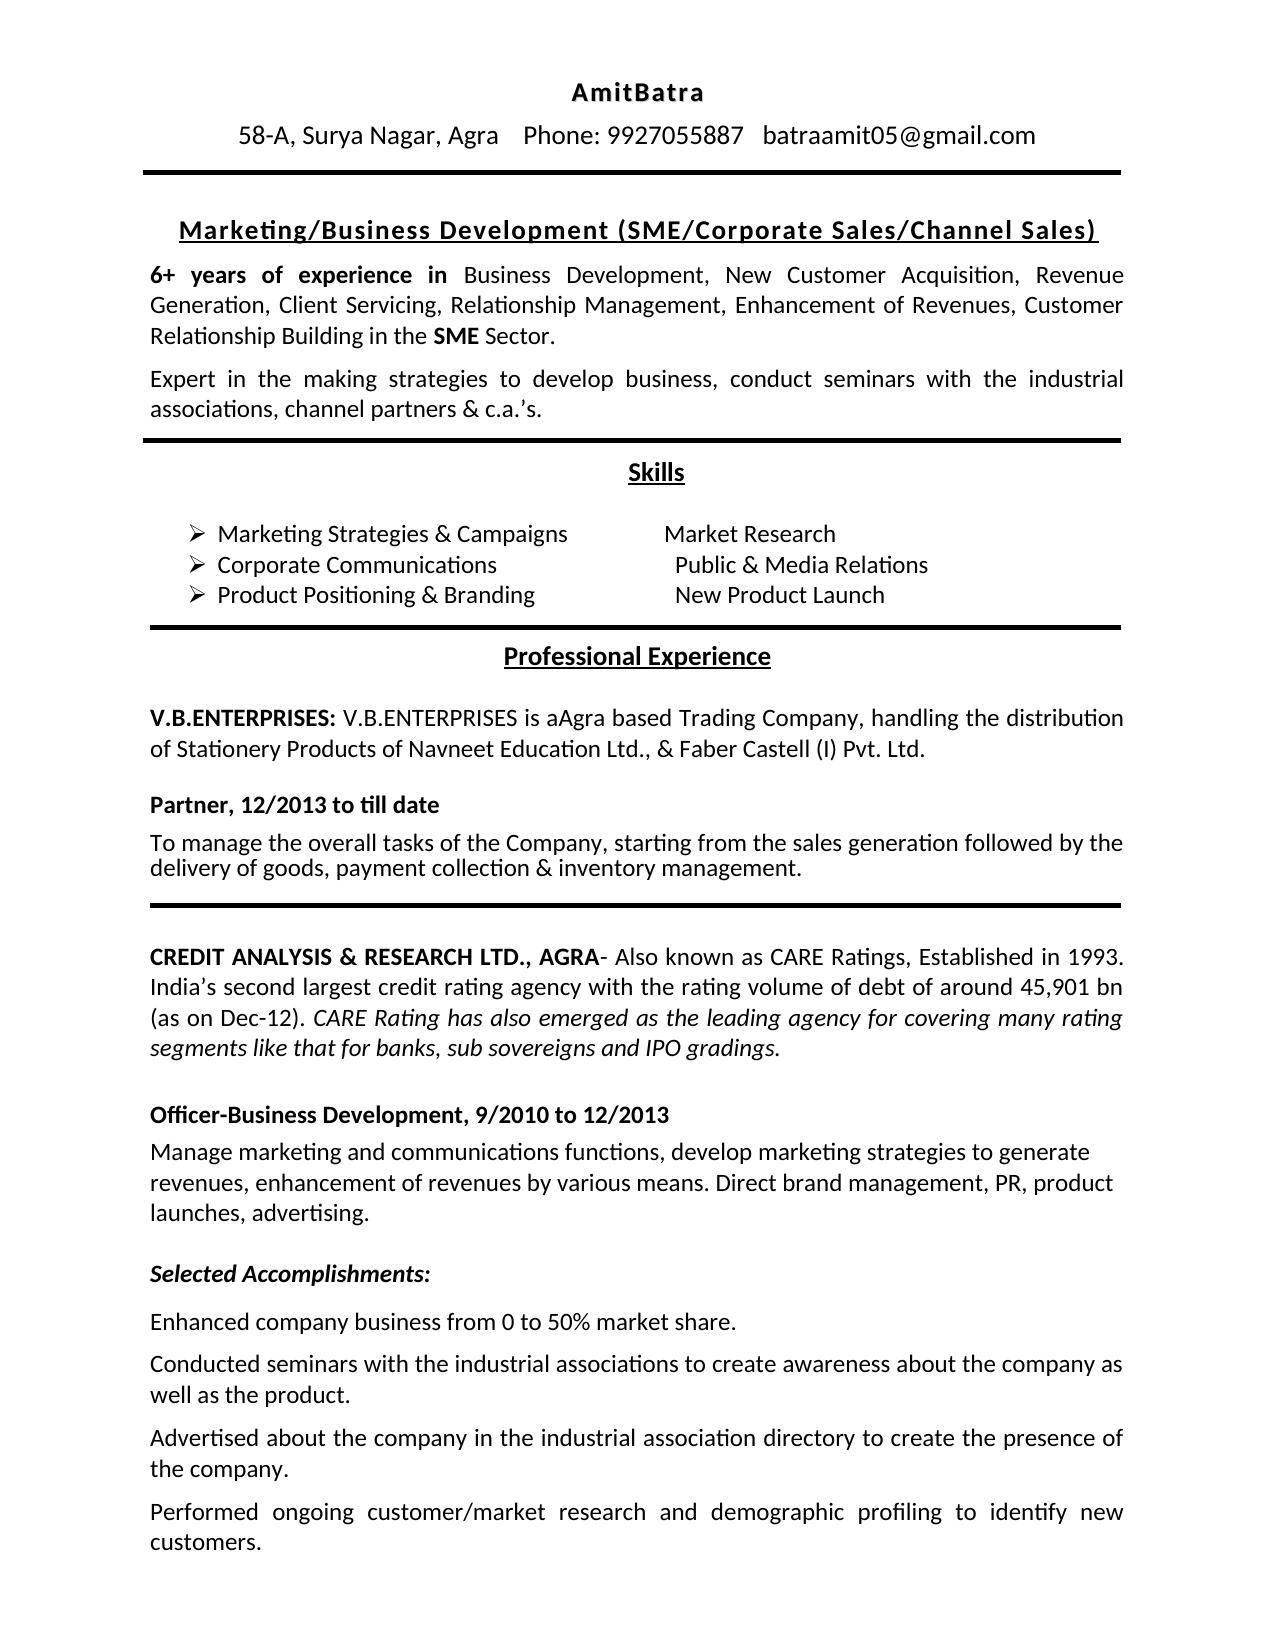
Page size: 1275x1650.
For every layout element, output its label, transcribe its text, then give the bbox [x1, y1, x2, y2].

list Product Positioning & Branding New Product Launch [187, 579, 1125, 610]
text 58-A, Surya Nagar, Agra Phone: 9927055887 batraamit05@gmail.com [150, 118, 1125, 151]
text AmitBatra [150, 75, 1125, 108]
text Partner, 12/2013 to till date [150, 794, 1125, 819]
list Marketing Strategies & Campaigns Market Research [187, 518, 1125, 549]
text Advertised about the company in the industrial association directory to create the presence of the company. [150, 1422, 1125, 1483]
text Performed ongoing customer/market research and demographic profiling to identify new customers. [150, 1496, 1125, 1557]
text 6+ years of experience in Business Development, New Customer Acquisition, Revenue Generation, Client Servicing, Relationship Management, Enhancement of Revenues, Customer Relationship Building in the SME Sector. [150, 259, 1125, 350]
text Professional Experience [150, 639, 1125, 672]
text Officer-Business Development, 9/2010 to 12/2013 [150, 1099, 1125, 1130]
text Marketing/Business Development (SME/Corporate Sales/Channel Sales) [150, 213, 1125, 246]
text V.B.ENTERPRISES: V.B.ENTERPRISES is aAgra based Trading Company, handling the distribution of Stationery Products of Navneet Education Ltd., & Faber Castell (I) Pvt. Ltd. [150, 702, 1125, 763]
text Skills [187, 455, 1125, 488]
text Conducted seminars with the industrial associations to create awareness about the company as well as the product. [150, 1349, 1125, 1410]
text To manage the overall tasks of the Company, starting from the sales generation followed by the delivery of goods, payment collection & inventory management. [150, 831, 1125, 881]
text Credit analysis & Research ltd., Agra- Also known as CARE Ratings, Established in 1993. India’s second largest credit rating agency with the rating volume of debt of around 45,901 bn (as on Dec-12). CARE Rating has also emerged as the leading agency for covering many rating segments like that for banks, sub sovereigns and IPO gradings. [150, 941, 1125, 1063]
list Corporate Communications Public & Media Relations [187, 549, 1125, 579]
text Enhanced company business from 0 to 50% market share. [150, 1306, 1125, 1336]
text Manage marketing and communications functions, develop marketing strategies to generate revenues, enhancement of revenues by various means. Direct brand management, PR, product launches, advertising. Selected Accomplishments: [150, 1136, 1125, 1289]
text Expert in the making strategies to develop business, conduct seminars with the industrial associations, channel partners & c.a.’s. [150, 363, 1125, 424]
